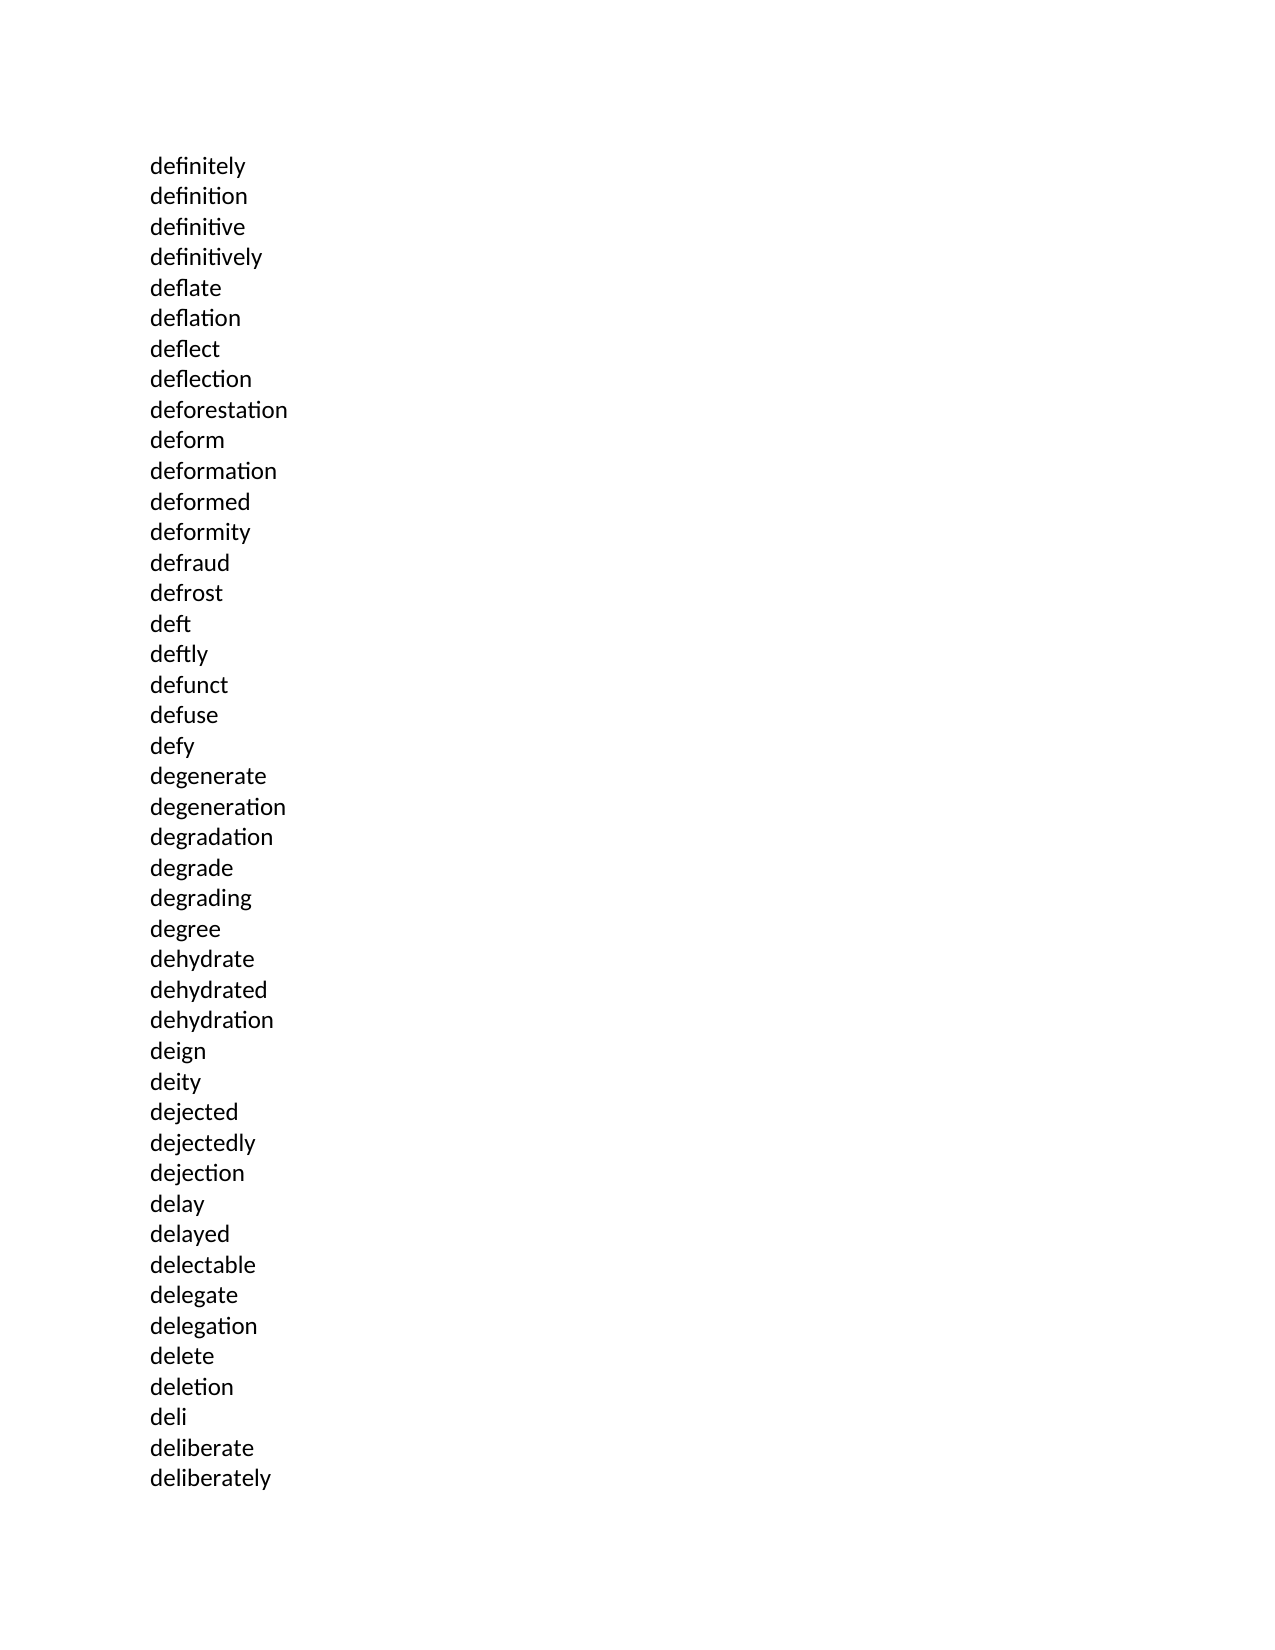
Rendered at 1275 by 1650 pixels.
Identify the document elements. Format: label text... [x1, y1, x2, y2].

text defuse [150, 699, 1125, 730]
text deity [150, 1066, 1125, 1096]
text defy [150, 730, 1125, 760]
text deli [150, 1401, 1125, 1432]
text deflation [150, 303, 1125, 333]
text degrade [150, 852, 1125, 882]
text deliberately [150, 1462, 1125, 1493]
text defraud [150, 547, 1125, 577]
text deletion [150, 1371, 1125, 1401]
text dejected [150, 1096, 1125, 1127]
text deflection [150, 364, 1125, 394]
text definitely [150, 150, 1125, 181]
text degrading [150, 882, 1125, 913]
text delete [150, 1340, 1125, 1371]
text deflect [150, 333, 1125, 364]
text deformation [150, 455, 1125, 486]
text dehydrate [150, 943, 1125, 974]
text degeneration [150, 791, 1125, 821]
text delegate [150, 1279, 1125, 1310]
text deform [150, 425, 1125, 455]
text delay [150, 1188, 1125, 1218]
text degenerate [150, 760, 1125, 791]
text defrost [150, 577, 1125, 608]
text deformed [150, 486, 1125, 516]
text definitively [150, 242, 1125, 272]
text deftly [150, 638, 1125, 669]
text definitive [150, 211, 1125, 242]
text degradation [150, 821, 1125, 852]
text deformity [150, 516, 1125, 547]
text dejection [150, 1157, 1125, 1188]
text delayed [150, 1218, 1125, 1249]
text dehydration [150, 1004, 1125, 1035]
text defunct [150, 669, 1125, 699]
text deft [150, 608, 1125, 638]
text delegation [150, 1310, 1125, 1340]
text deflate [150, 272, 1125, 303]
text delectable [150, 1249, 1125, 1279]
text definition [150, 181, 1125, 211]
text deign [150, 1035, 1125, 1066]
text dehydrated [150, 974, 1125, 1004]
text dejectedly [150, 1127, 1125, 1157]
text deforestation [150, 394, 1125, 425]
text deliberate [150, 1432, 1125, 1462]
text degree [150, 913, 1125, 943]
